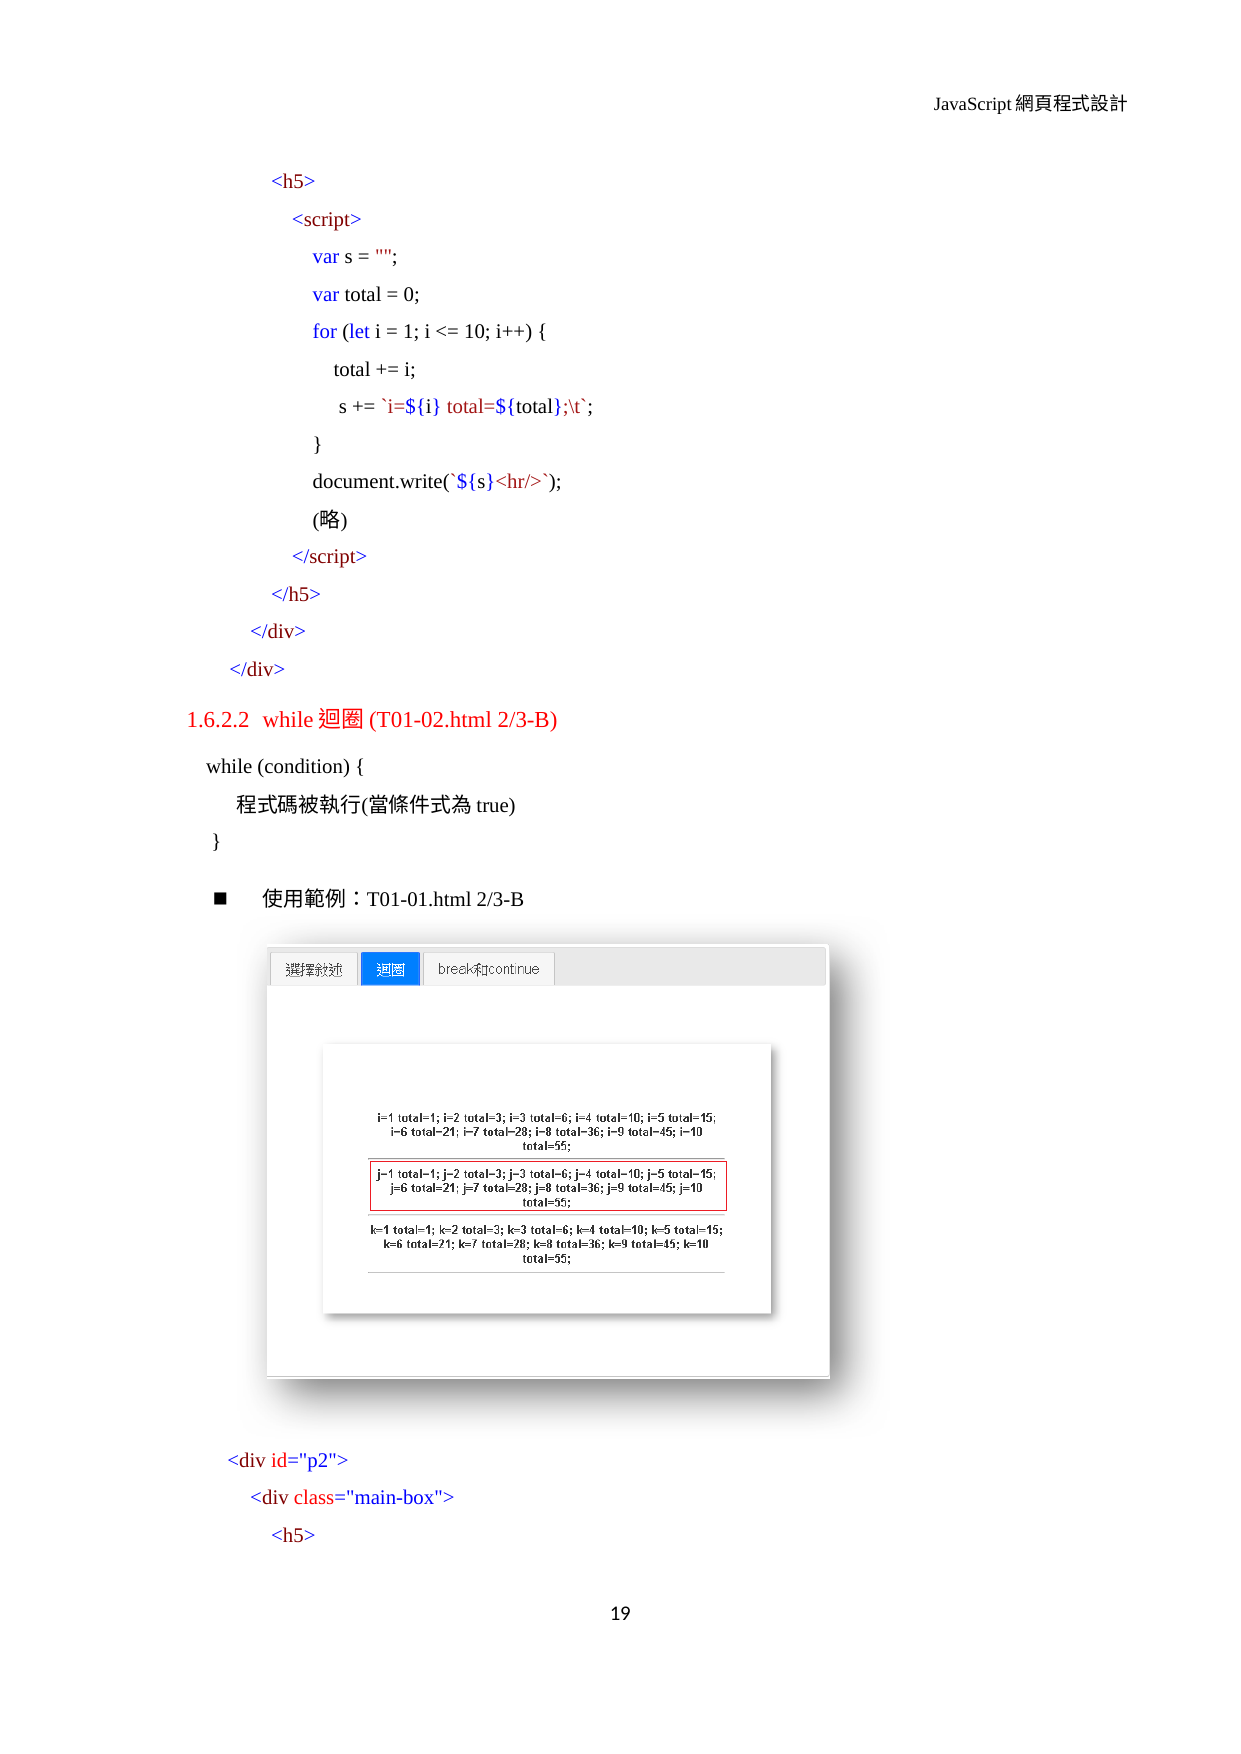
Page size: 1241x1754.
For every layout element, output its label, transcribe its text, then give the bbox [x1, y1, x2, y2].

text </h5> [187, 575, 1128, 612]
text </div> [187, 612, 1128, 650]
text for (let i = 1; i <= 10; i++) { [187, 312, 1128, 350]
text <div class="main-box"> [187, 1479, 1128, 1516]
text total += i; [187, 350, 1128, 387]
list 使用範例：T01-01.html 2/3-B [212, 879, 1128, 916]
text s += `i=${i} total=${total};\t`; [187, 387, 1128, 425]
text <h5> [187, 1516, 1128, 1554]
text </script> [187, 537, 1128, 575]
text document.write(`${s}<hr/>`); [187, 462, 1128, 500]
text } [187, 425, 1128, 462]
text </div> [187, 650, 1128, 687]
text <h5> [187, 162, 1128, 200]
text } [197, 822, 1128, 860]
text var total = 0; [187, 275, 1128, 312]
text while (condition) { [197, 747, 1128, 785]
text var s = ""; [187, 237, 1128, 275]
text <script> [187, 200, 1128, 237]
picture [267, 944, 830, 1379]
text (略) [187, 500, 1128, 537]
subtitle while迴圈 (T01-02.html 2/3-B) [186, 699, 1128, 736]
text 程式碼被執行(當條件式為true) [222, 785, 1128, 822]
text <div id="p2"> [187, 1441, 1128, 1479]
